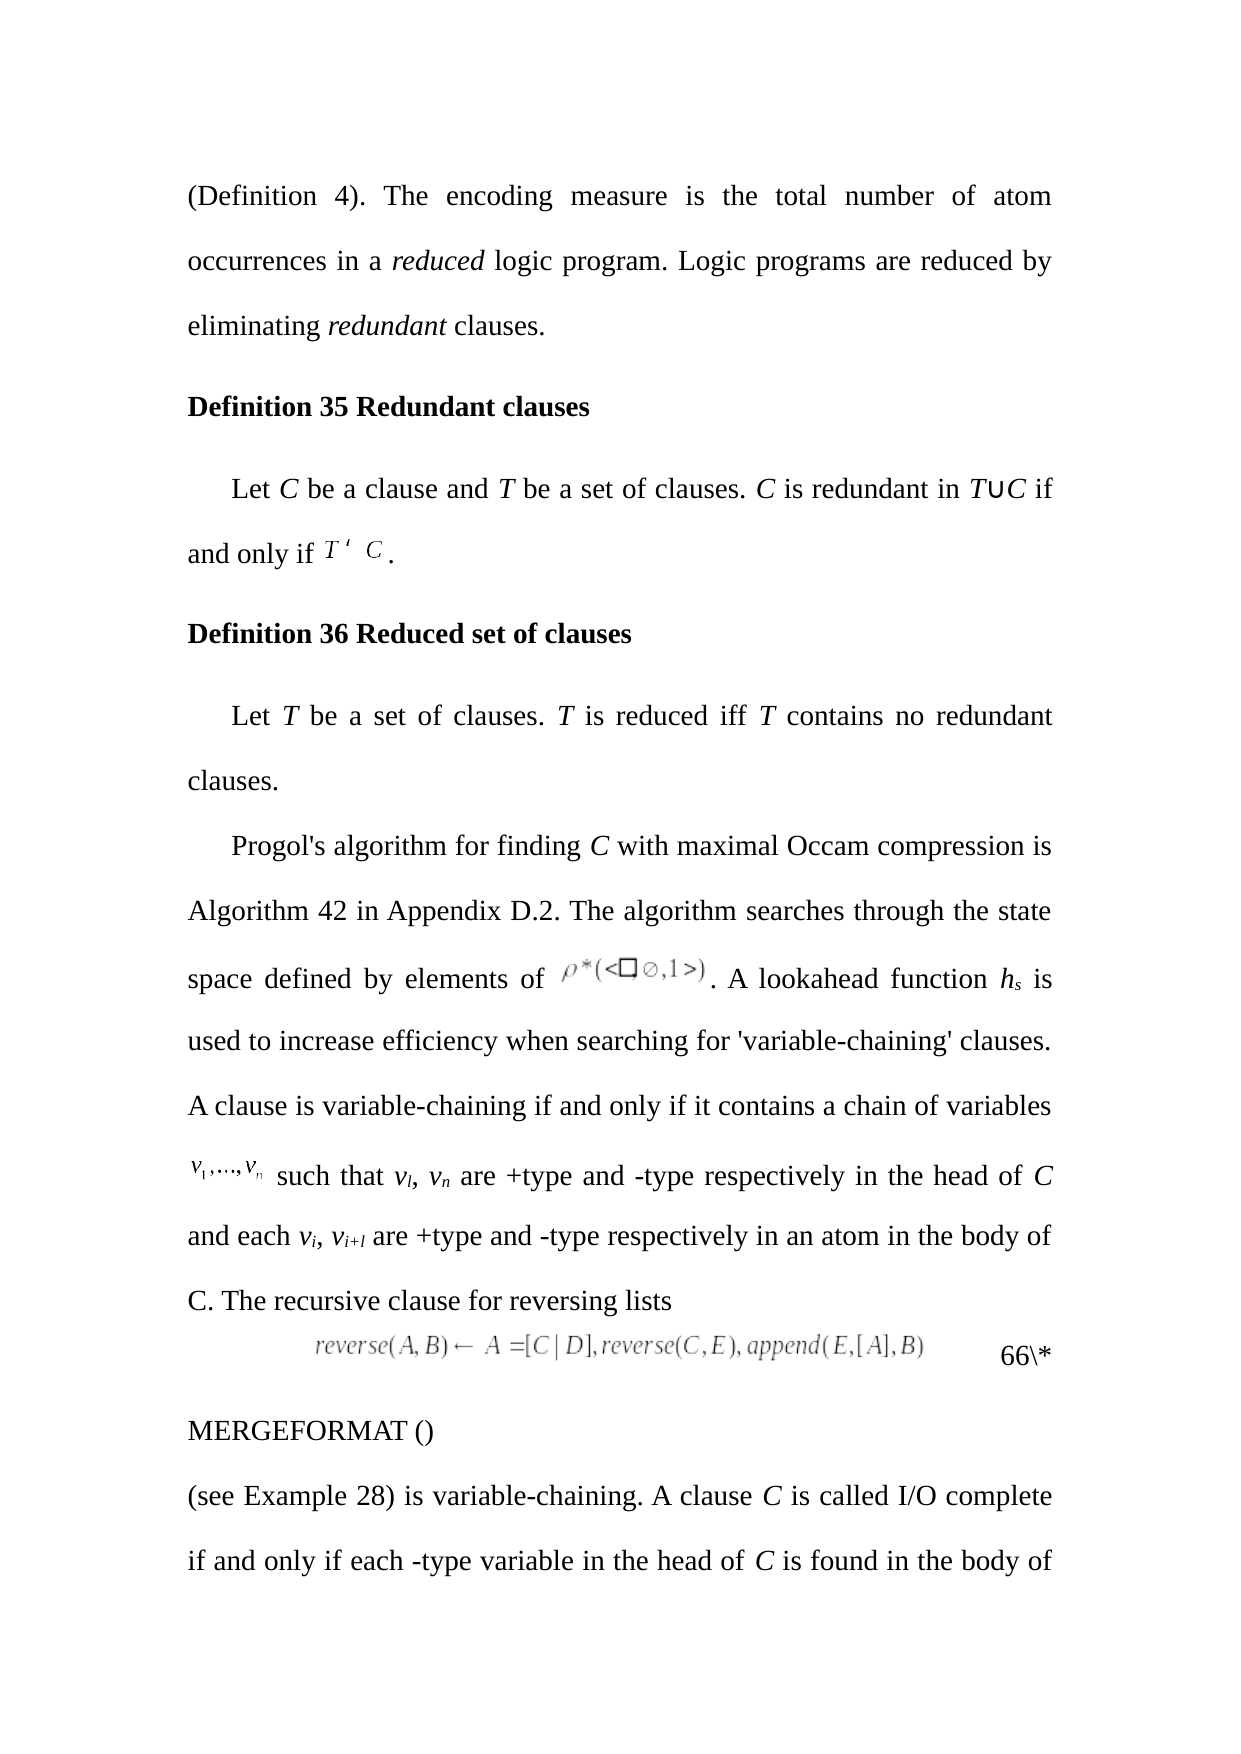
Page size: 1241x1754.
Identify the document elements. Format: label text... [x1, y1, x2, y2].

text Definition 35 Redundant clauses [187, 373, 1053, 438]
text Progol's algorithm for finding C with maximal Occam compression is Algorithm 42 in Appendix D.2. The algorithm searches through the state space defined by elements of . A lookahead function hs is used to increase efficiency when searching for 'variable-chaining' clauses. A clause is variable-chaining if and only if it contains a chain of variables such that vl, vn are +type and -type respectively in the head of C and each vi, vi+l are +type and -type respectively in an atom in the body of C. The recursive clause for reversing lists [187, 812, 1053, 1332]
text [187, 162, 1053, 357]
text Let C be a clause and T be a set of clauses. C is redundant in T∪C if and only if . [187, 454, 1053, 584]
text Let T be a set of clauses. T is reduced iff T contains no redundant clauses. [187, 682, 1053, 812]
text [187, 1462, 1053, 1592]
text Definition 36 Reduced set of clauses [187, 601, 1053, 666]
